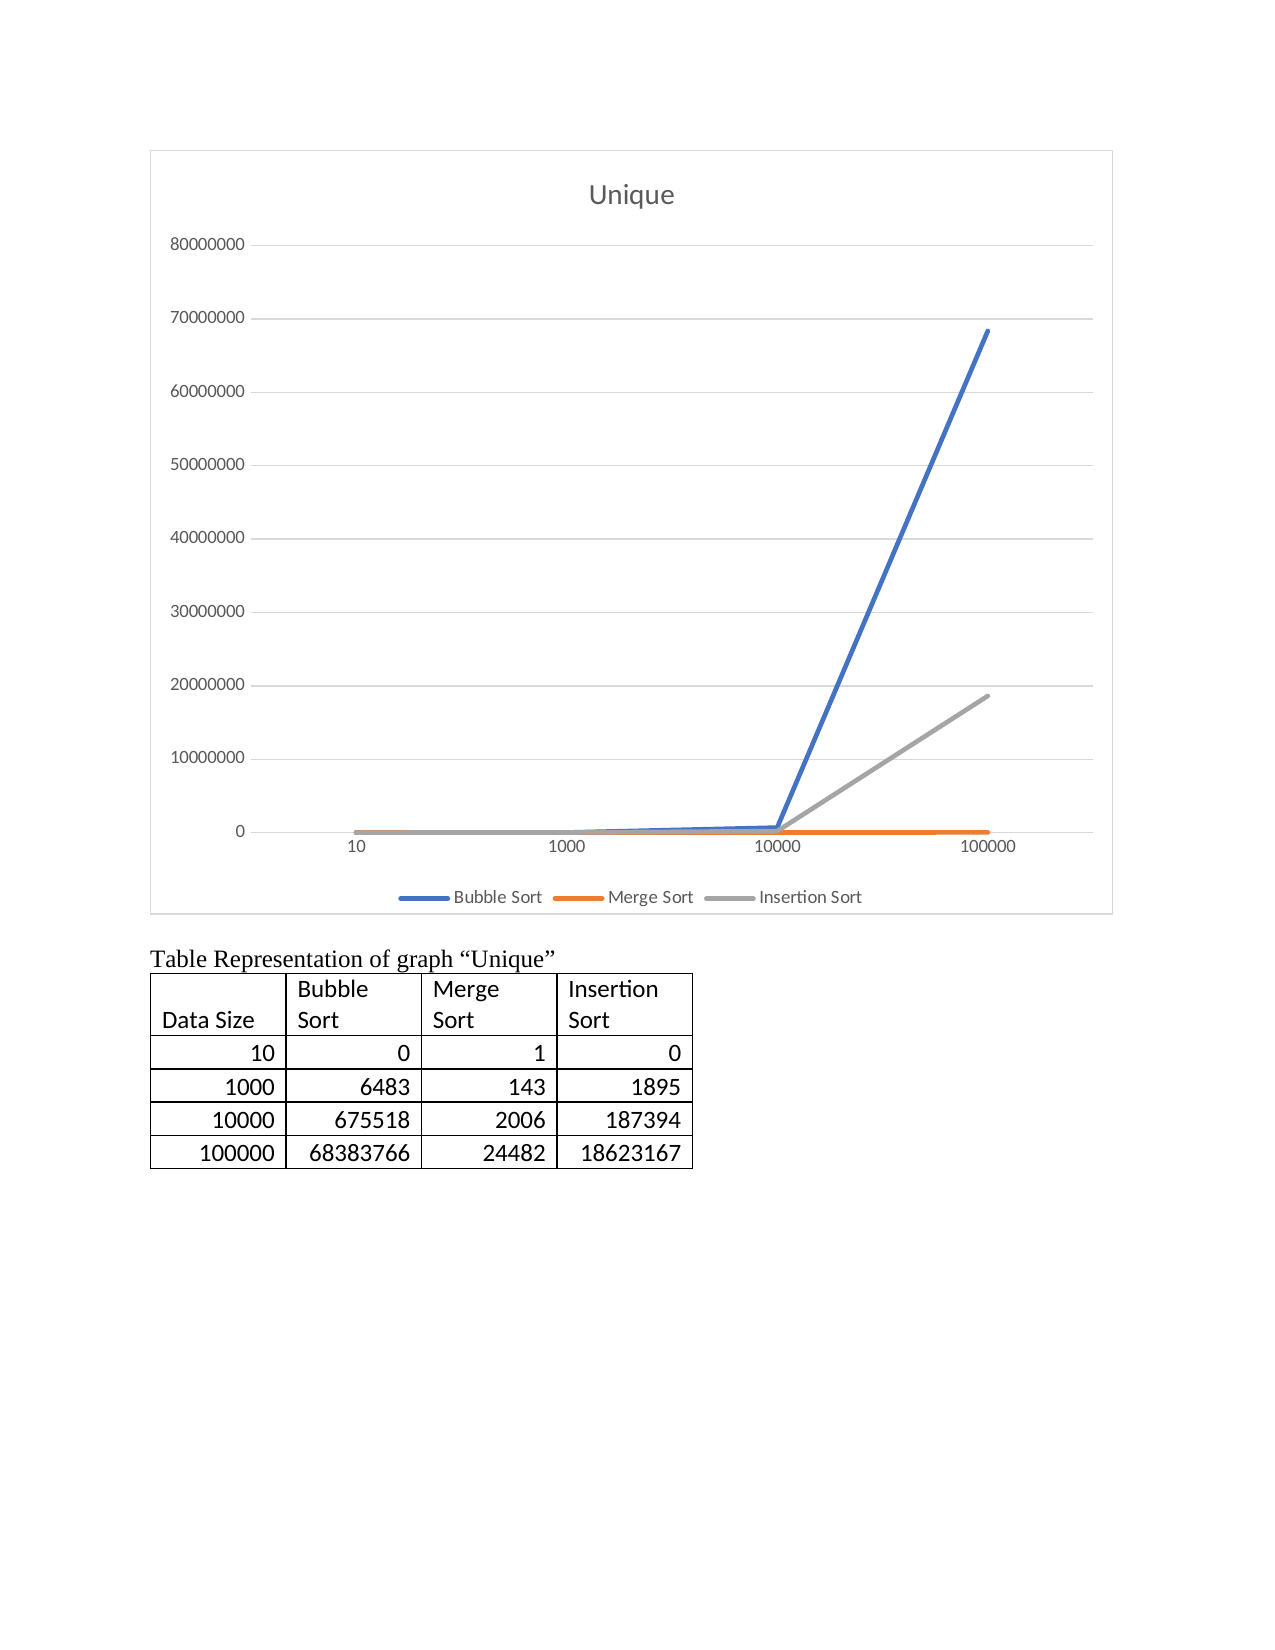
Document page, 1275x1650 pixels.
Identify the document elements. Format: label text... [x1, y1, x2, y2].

table_header Merge Sort [422, 974, 556, 1034]
table_header Insertion Sort [558, 974, 692, 1034]
table_cell 24482 [422, 1136, 556, 1168]
text Table Representation of graph “Unique” [150, 944, 1125, 972]
table_cell 10 [151, 1036, 285, 1068]
table_cell 68383766 [287, 1136, 421, 1168]
table_cell 2006 [422, 1103, 556, 1134]
table_header Data Size [151, 974, 285, 1034]
table_cell 10000 [151, 1103, 285, 1134]
table_cell 6483 [287, 1070, 421, 1101]
table_cell 675518 [287, 1103, 421, 1134]
table_cell 0 [287, 1036, 421, 1068]
table_cell 1895 [558, 1070, 692, 1101]
table_header Bubble Sort [287, 974, 421, 1034]
table_cell 100000 [151, 1136, 285, 1168]
table_cell 0 [558, 1036, 692, 1068]
table_cell 18623167 [558, 1136, 692, 1168]
table_cell 143 [422, 1070, 556, 1101]
table_cell 187394 [558, 1103, 692, 1134]
table_cell 1000 [151, 1070, 285, 1101]
table_cell 1 [422, 1036, 556, 1068]
